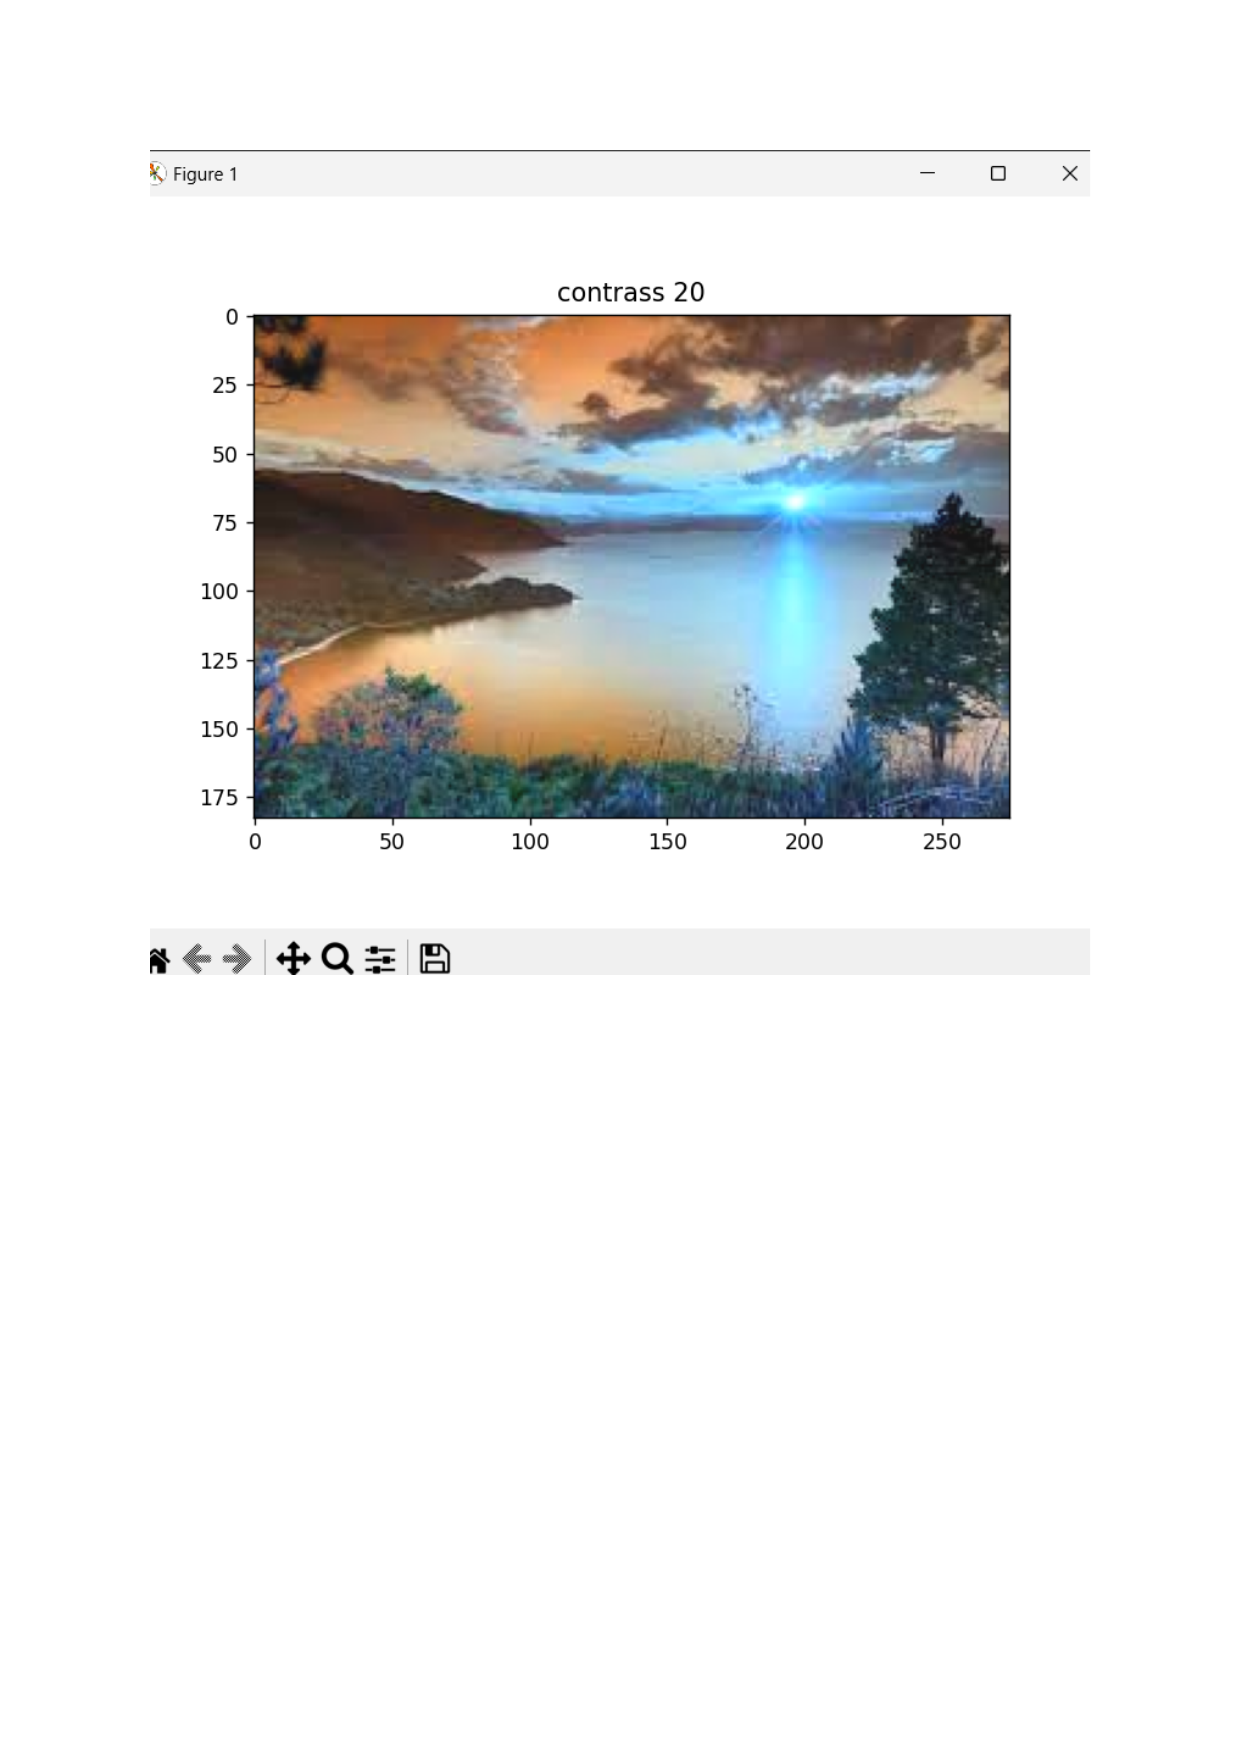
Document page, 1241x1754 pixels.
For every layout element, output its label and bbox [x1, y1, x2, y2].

picture [150, 150, 1091, 975]
